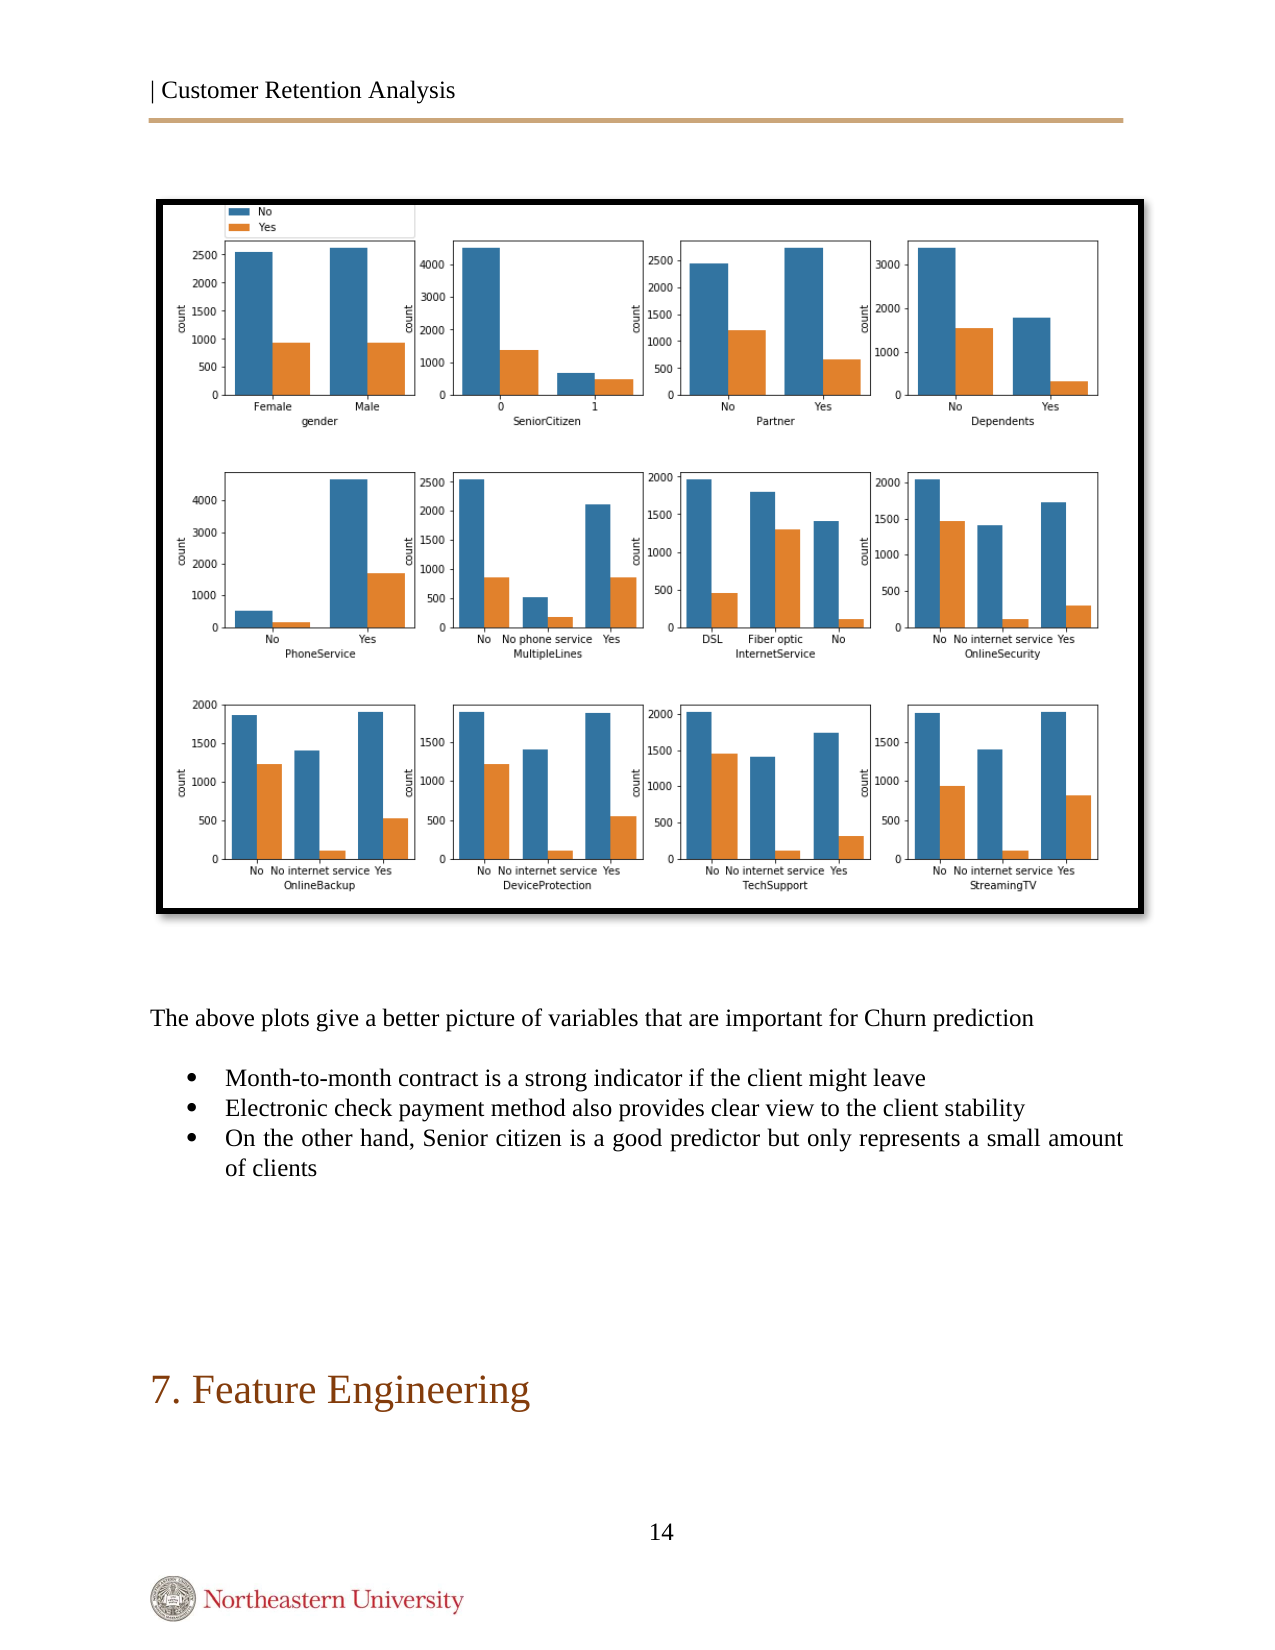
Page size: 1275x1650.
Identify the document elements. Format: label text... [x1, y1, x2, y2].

text 7. Feature Engineering [150, 1365, 1125, 1413]
picture [163, 205, 1138, 908]
text The above plots give a better picture of variables that are important for Churn prediction [150, 1003, 1125, 1032]
list Month-to-month contract is a strong indicator if the client might leave [187, 1063, 1125, 1092]
list On the other hand, Senior citizen is a good predictor but only represents a small amount of clients [187, 1123, 1125, 1182]
picture [150, 1575, 464, 1622]
picture [148, 118, 1124, 123]
list Electronic check payment method also provides clear view to the client stability [187, 1093, 1125, 1122]
